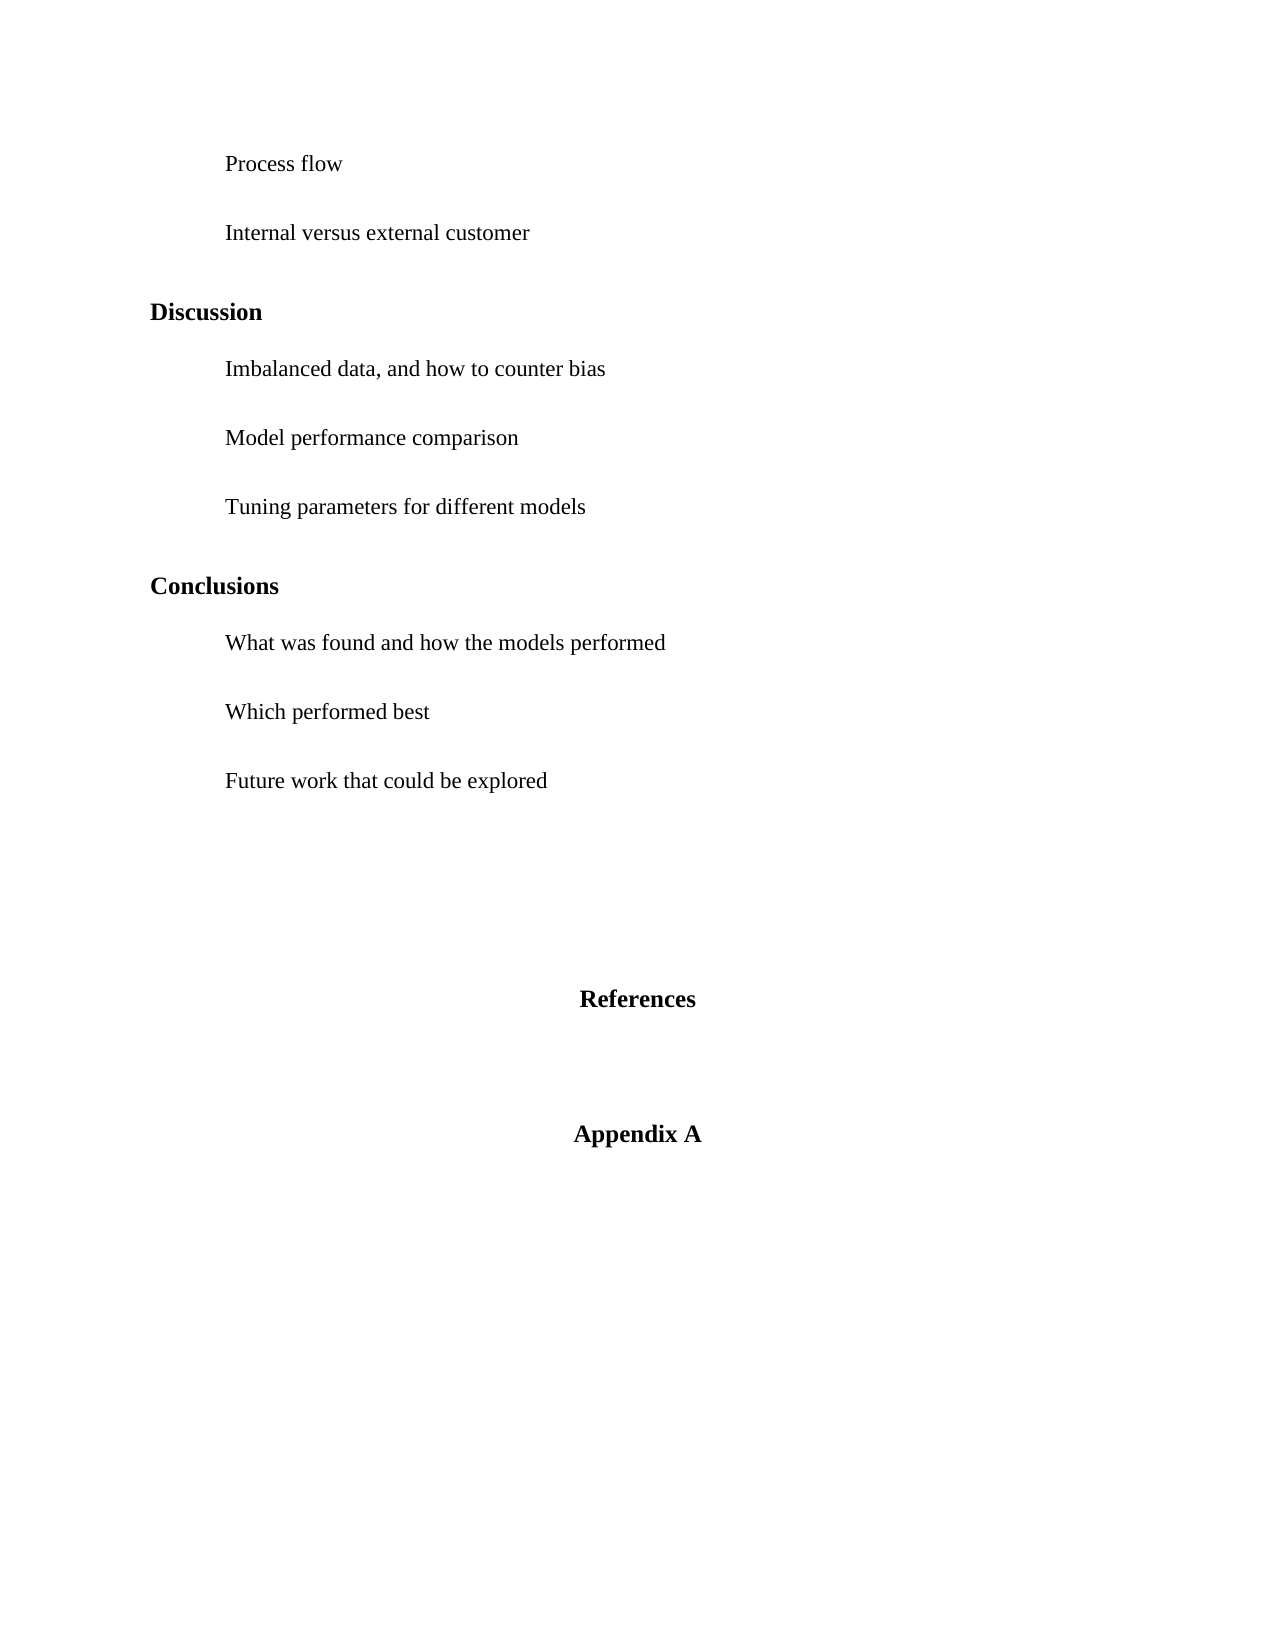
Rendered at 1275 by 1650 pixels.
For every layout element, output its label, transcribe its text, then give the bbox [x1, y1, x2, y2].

subtitle References [150, 984, 1125, 1012]
text Internal versus external customer [150, 219, 1125, 246]
text What was found and how the models performed [150, 628, 1125, 655]
subtitle Discussion [150, 297, 1125, 326]
text Imbalanced data, and how to counter bias [150, 354, 1125, 381]
subtitle Conclusions [150, 571, 1125, 600]
text Tuning parameters for different models [150, 493, 1125, 520]
text Future work that could be explored [150, 767, 1125, 794]
text Process flow [150, 150, 1125, 176]
text Which performed best [150, 698, 1125, 724]
text Model performance comparison [150, 424, 1125, 450]
subtitle Appendix A [150, 1119, 1125, 1148]
